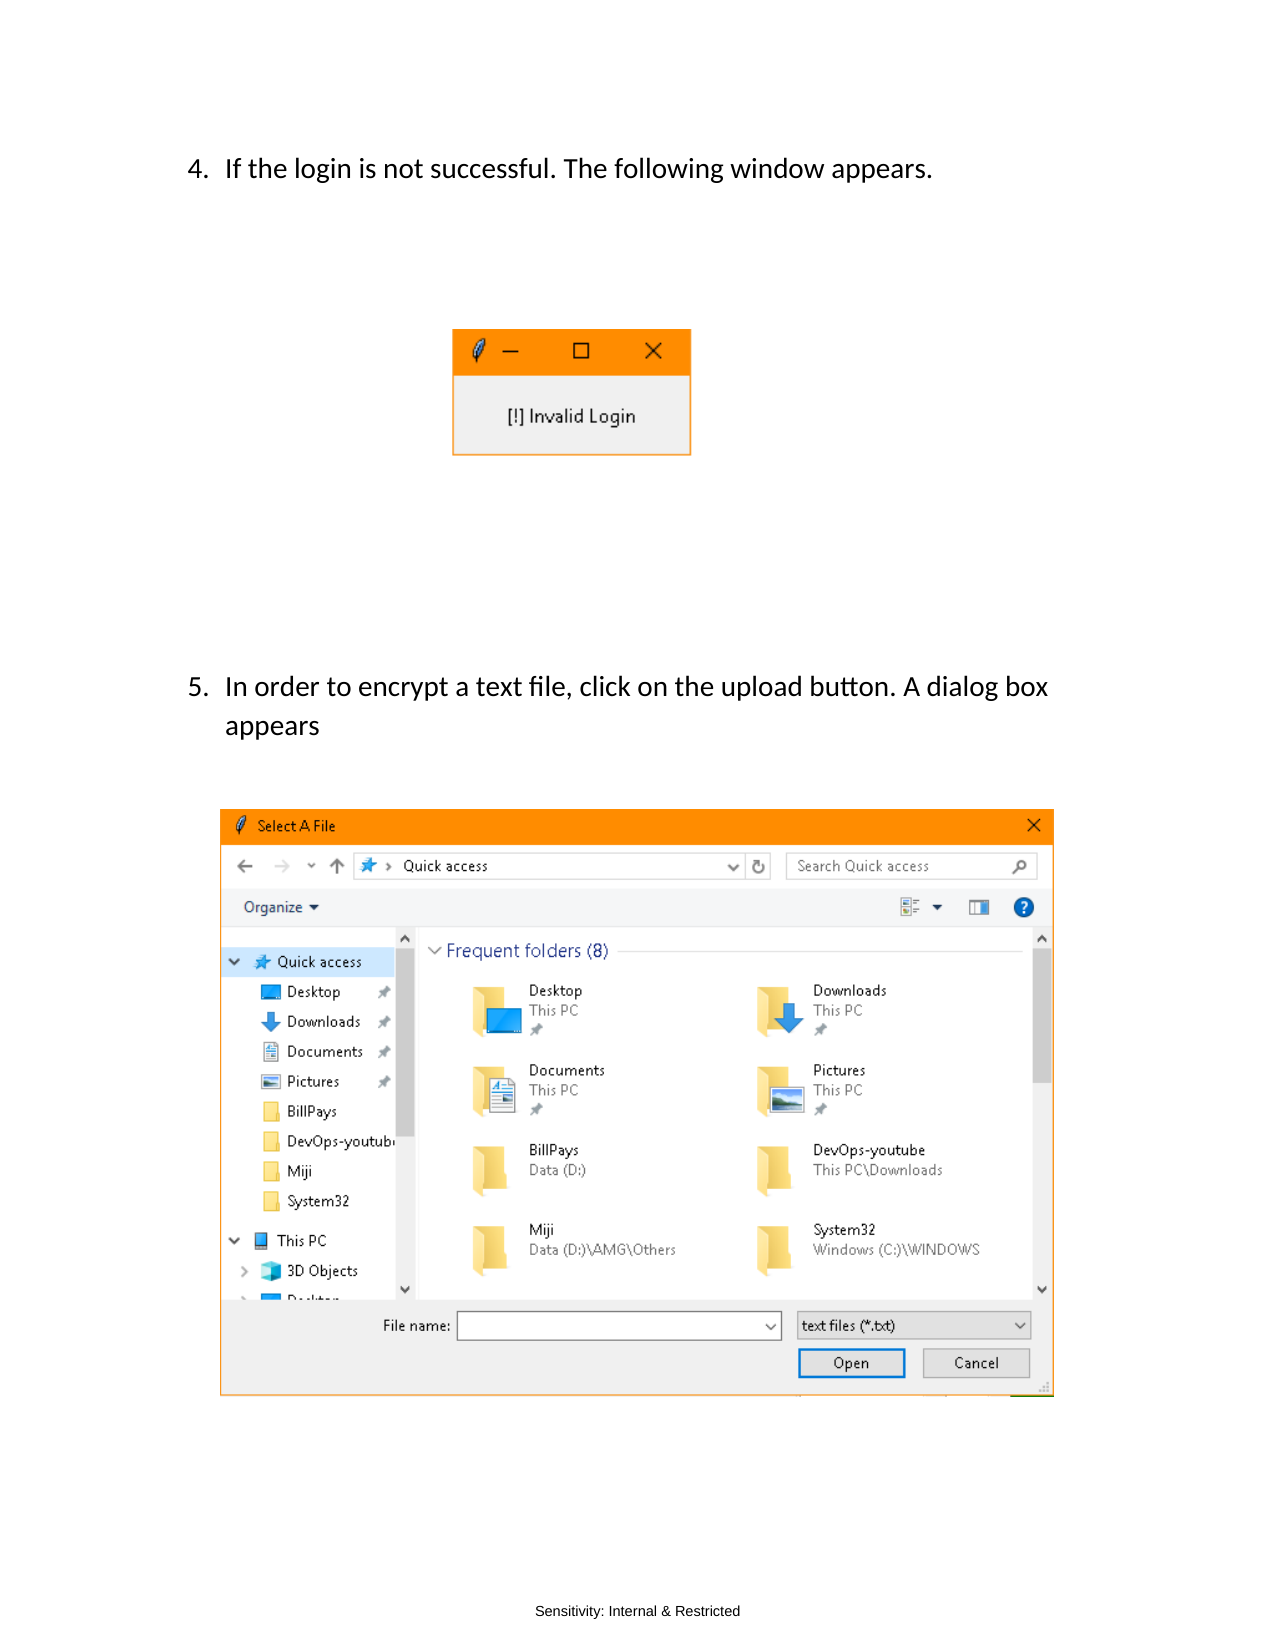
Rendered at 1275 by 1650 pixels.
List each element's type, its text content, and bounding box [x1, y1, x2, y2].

picture [220, 809, 1054, 1397]
picture [451, 329, 693, 459]
list In order to encrypt a text file, click on the upload button. A dialog box appears [187, 668, 1125, 742]
list If the login is not successful. The following window appears. [187, 150, 1125, 186]
